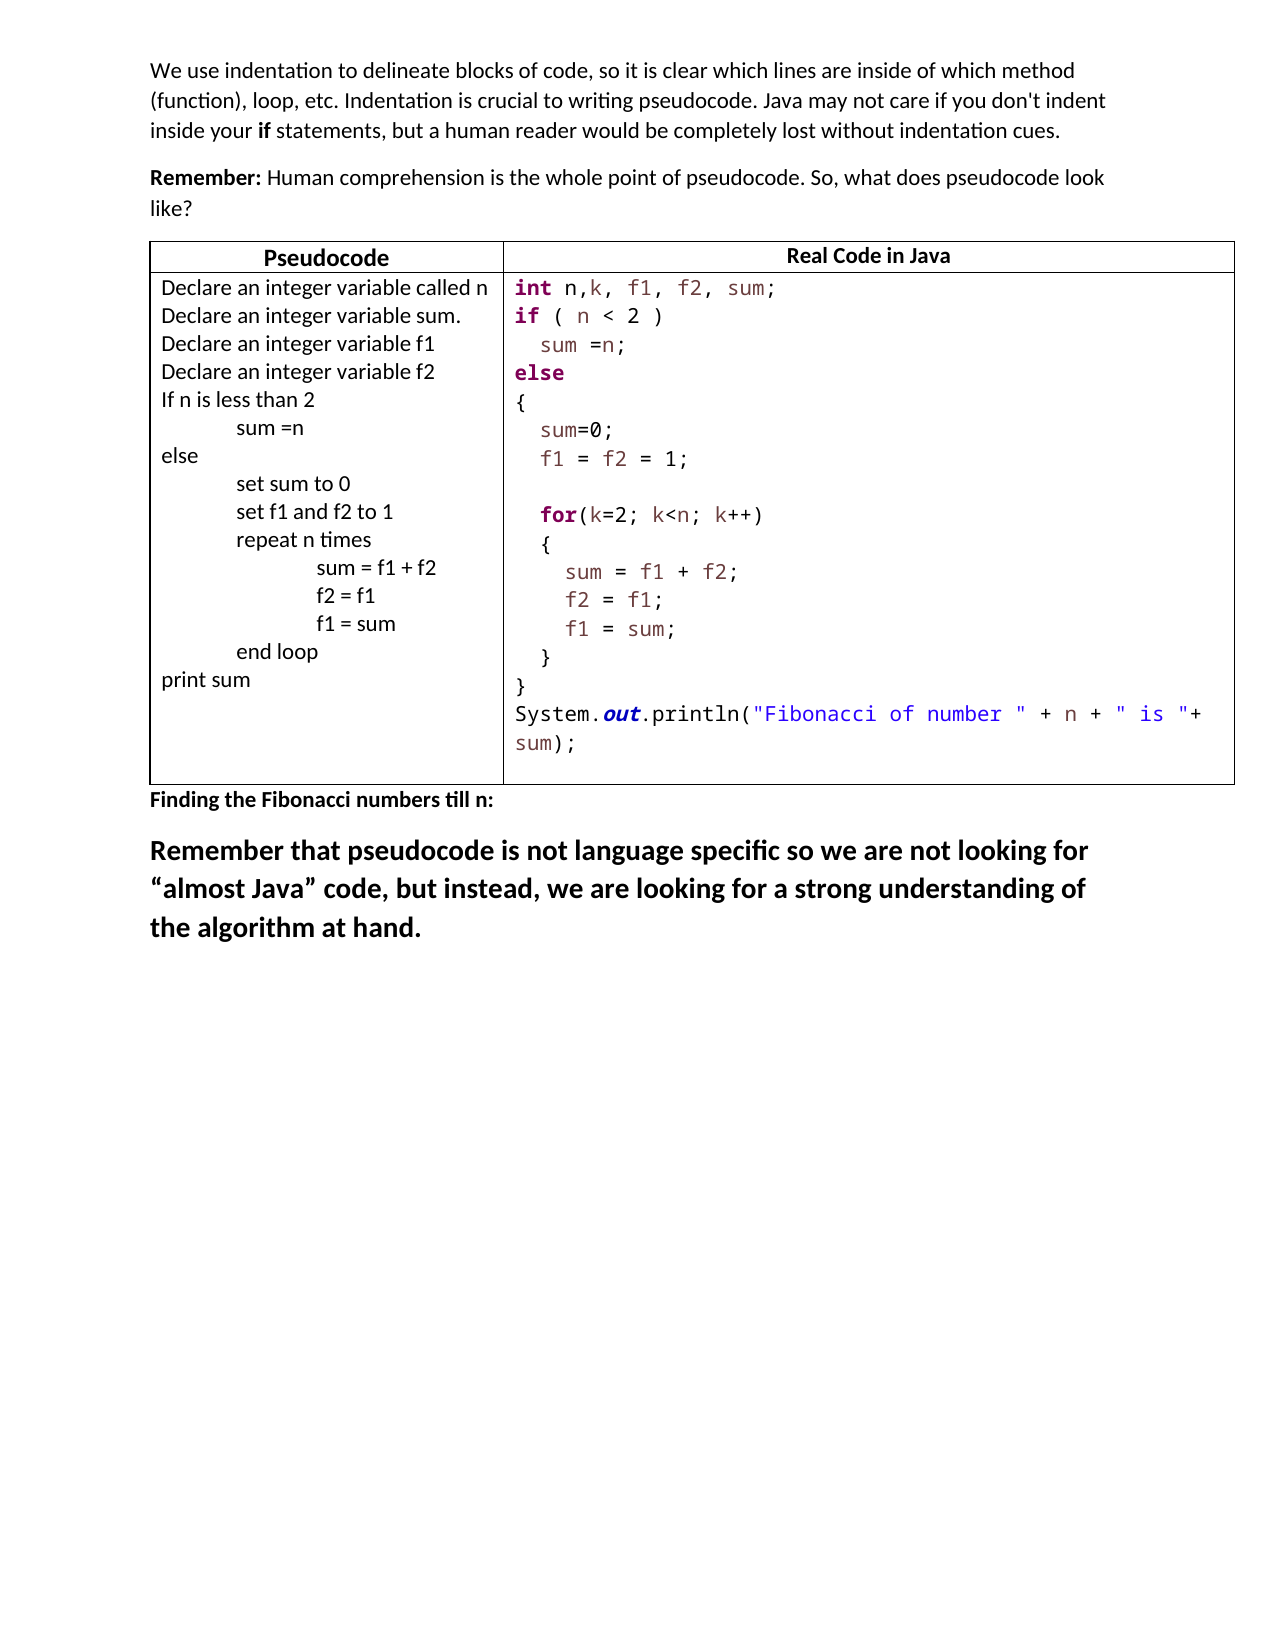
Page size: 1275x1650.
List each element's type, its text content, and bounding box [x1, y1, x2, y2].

table_header Pseudocode [151, 242, 503, 272]
text Remember that pseudocode is not language specific so we are not looking for “almost Java” code, but instead, we are looking for a strong understanding of the algorithm at hand. [150, 832, 1125, 945]
table_cell int n,k, f1, f2, sum; if ( n < 2 ) sum =n; else { sum=0; f1 = f2 = 1; for(k=2; k<n; k++) { sum = f1 + f2; f2 = f1; f1 = sum; } } System.out.println("Fibonacci of number " + n + " is "+ sum); [504, 273, 1234, 784]
text We use indentation to delineate blocks of code, so it is clear which lines are inside of which method (function), loop, etc. Indentation is crucial to writing pseudocode. Java may not care if you don't indent inside your if statements, but a human reader would be completely lost without indentation cues. [150, 56, 1125, 145]
table_cell Declare an integer variable called n Declare an integer variable sum. Declare an integer variable f1 Declare an integer variable f2 If n is less than 2 sum =n else set sum to 0 set f1 and f2 to 1 repeat n times sum = f1 + f2 f2 = f1 f1 = sum end loop print sum [151, 273, 503, 784]
text Finding the Fibonacci numbers till n: [150, 785, 1125, 813]
table_header Real Code in Java [504, 242, 1234, 272]
text Remember: Human comprehension is the whole point of pseudocode. So, what does pseudocode look like? [150, 163, 1125, 222]
